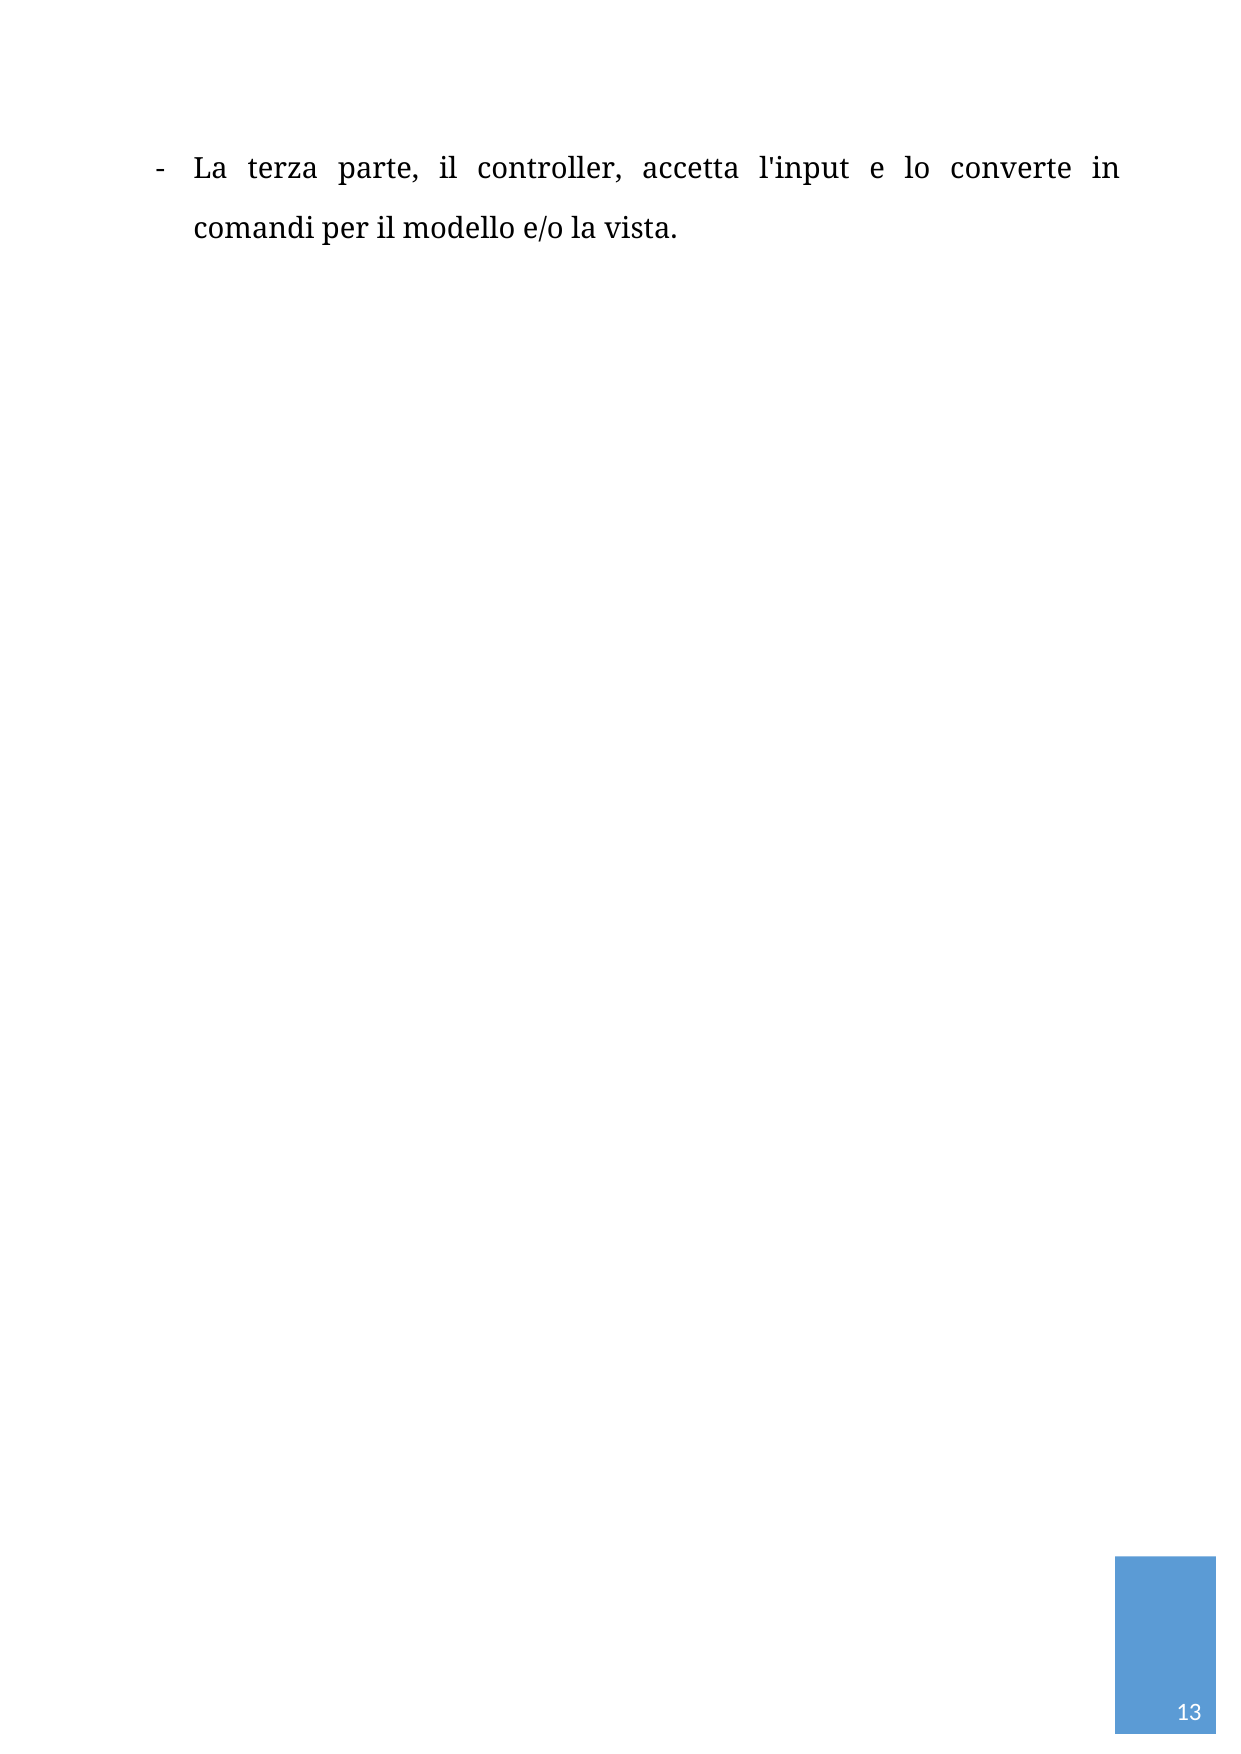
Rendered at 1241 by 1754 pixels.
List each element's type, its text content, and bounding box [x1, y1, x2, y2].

list La terza parte, il controller, accetta l'input e lo converte in comandi per il modello e/o la vista. [156, 148, 1122, 247]
